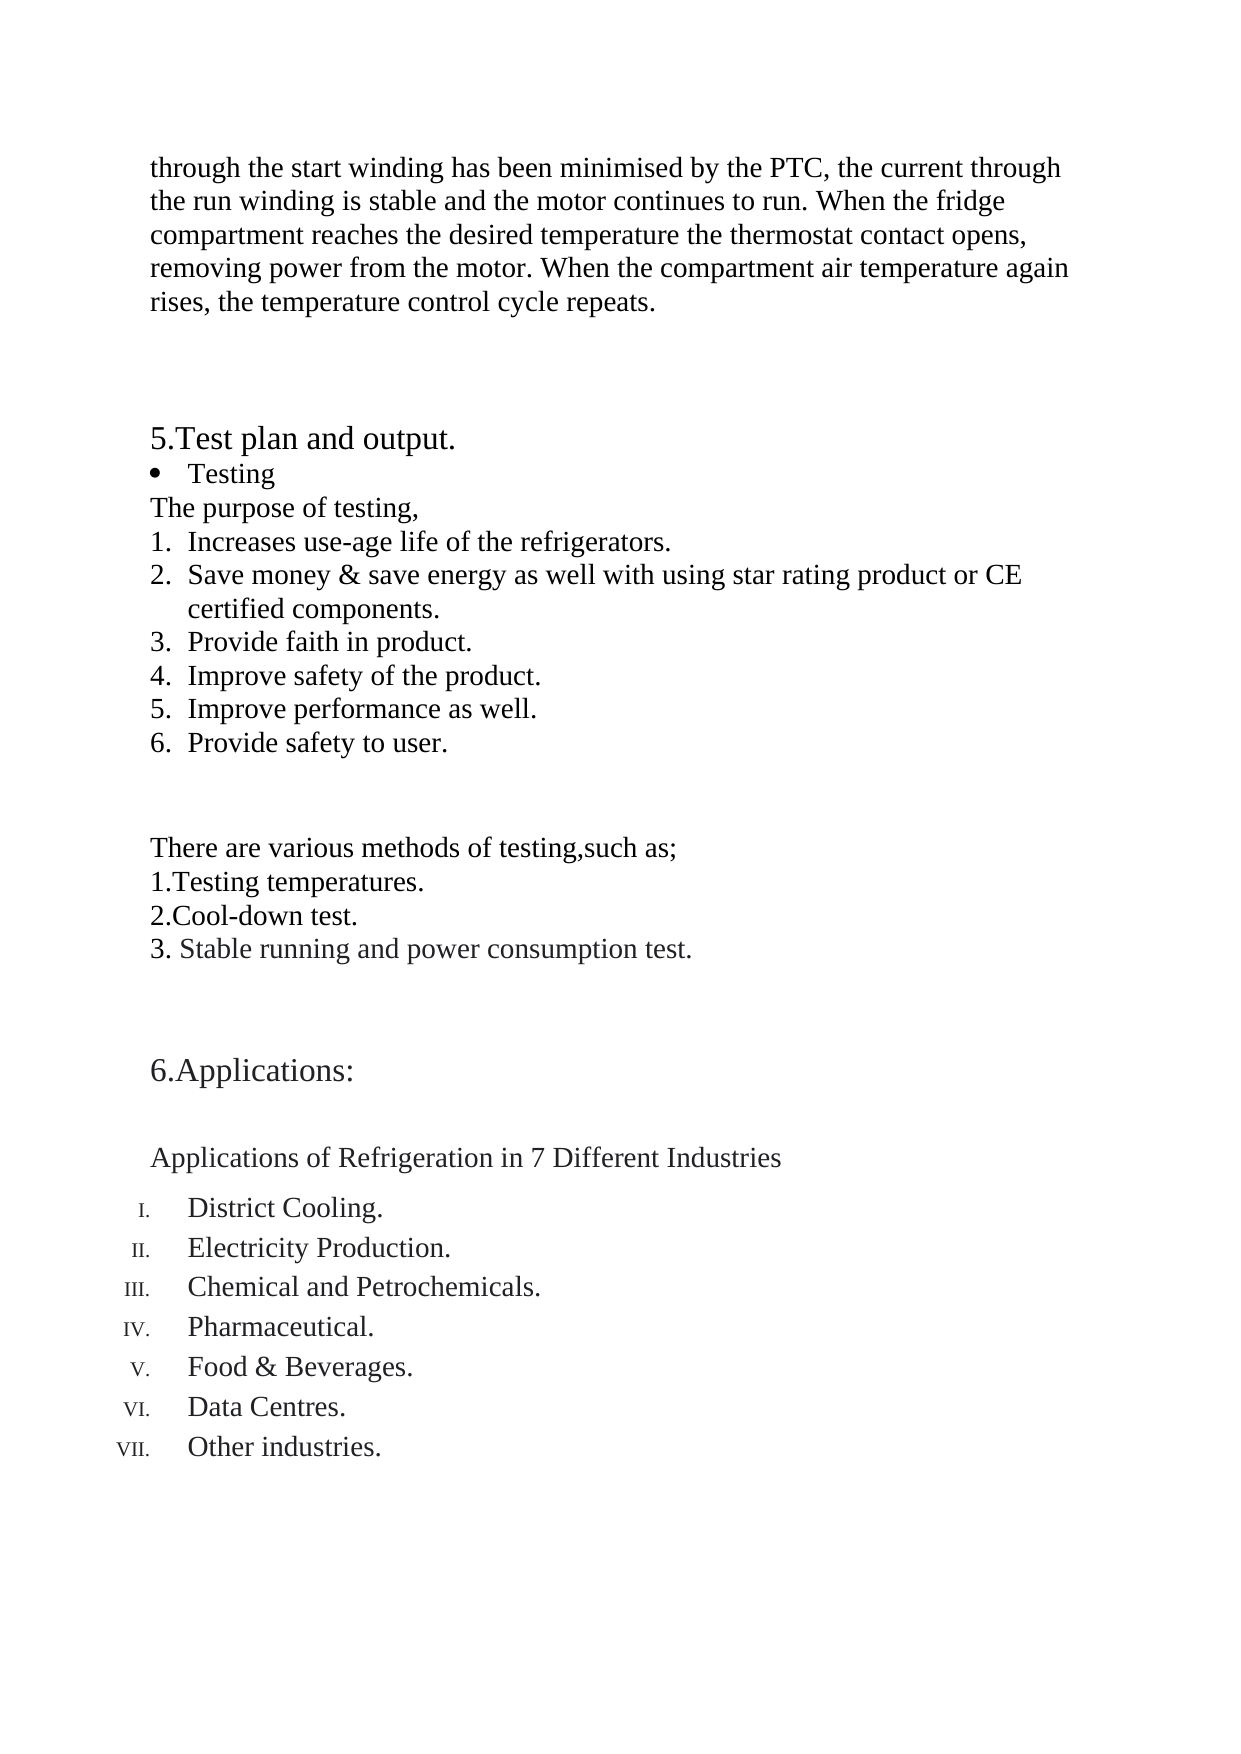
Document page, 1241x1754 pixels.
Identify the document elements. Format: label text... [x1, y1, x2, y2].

list District Cooling. [150, 1190, 1090, 1223]
list Improve safety of the product. [150, 658, 1090, 692]
list Chemical and Petrochemicals. [150, 1269, 1090, 1303]
text The purpose of testing, [150, 490, 1090, 524]
list Testing [150, 457, 1090, 490]
text 5.Test plan and output. [150, 418, 1090, 457]
text Applications of Refrigeration in 7 Different Industries [150, 1140, 1090, 1173]
list Food & Beverages. [150, 1349, 1090, 1383]
text 3. Stable running and power consumption test. [150, 931, 1090, 965]
list Electricity Production. [150, 1230, 1090, 1263]
list Increases use-age life of the refrigerators. [150, 524, 1090, 557]
list Save money & save energy as well with using star rating product or CE certified components. [150, 557, 1090, 624]
text 2.Cool-down test. [150, 898, 1090, 931]
list Data Centres. [150, 1389, 1090, 1422]
list Other industries. [150, 1429, 1090, 1462]
list Improve performance as well. [150, 692, 1090, 725]
list Provide faith in product. [150, 624, 1090, 658]
list Provide safety to user. [150, 725, 1090, 759]
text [150, 150, 1090, 318]
text There are various methods of testing,such as; [150, 831, 1090, 864]
text 1.Testing temperatures. [150, 864, 1090, 898]
list Pharmaceutical. [150, 1309, 1090, 1343]
text 6.Applications: [150, 1051, 1090, 1089]
